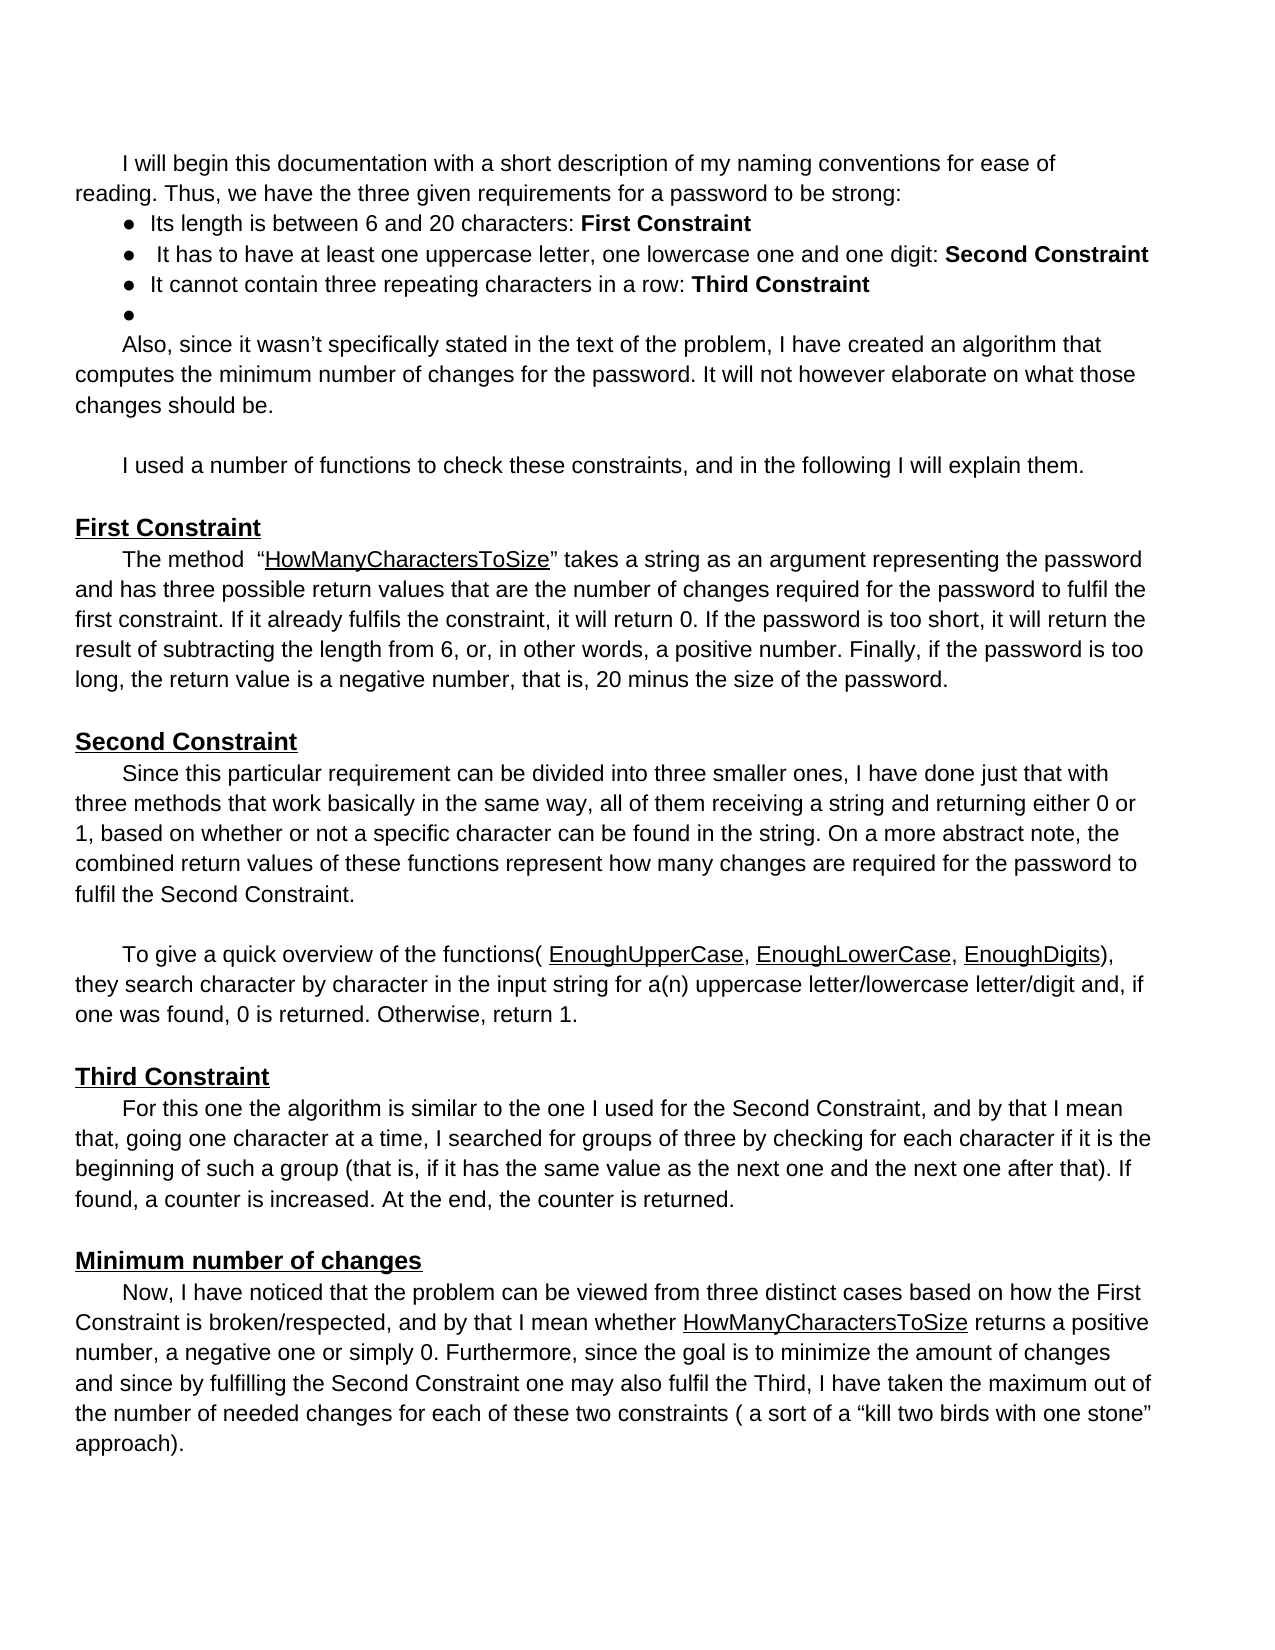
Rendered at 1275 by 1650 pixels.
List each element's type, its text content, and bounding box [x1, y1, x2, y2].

text First Constraint [75, 512, 1153, 541]
text For this one the algorithm is similar to the one I used for the Second Constraint, and by that I mean that, going one character at a time, I searched for groups of three by checking for each character if it is the beginning of such a group (that is, if it has the same value as the next one and the next one after that). If found, a counter is increased. At the end, the counter is returned. [75, 1095, 1153, 1212]
text I will begin this documentation with a short description of my naming conventions for ease of reading. Thus, we have the three given requirements for a password to be strong: [75, 150, 1125, 207]
text To give a quick overview of the functions( EnoughUpperCase, EnoughLowerCase, EnoughDigits), they search character by character in the input string for a(n) uppercase letter/lowercase letter/digit and, if one was found, 0 is returned. Otherwise, return 1. [75, 941, 1153, 1028]
text Minimum number of changes [75, 1246, 1153, 1275]
text I used a number of functions to check these constraints, and in the following I will explain them. [75, 452, 1153, 478]
text Third Constraint [75, 1062, 1153, 1091]
list Its length is between 6 and 20 characters: First Constraint [75, 210, 1125, 237]
list It cannot contain three repeating characters in a row: Third Constraint [75, 271, 1153, 297]
text Since this particular requirement can be divided into three smaller ones, I have done just that with three methods that work basically in the same way, all of them receiving a string and returning either 0 or 1, based on whether or not a specific character can be found in the string. On a more abstract note, the combined return values of these functions represent how many changes are required for the password to fulfil the Second Constraint. [75, 760, 1153, 907]
text Second Constraint [75, 727, 1153, 756]
text The method “HowManyCharactersToSize” takes a string as an argument representing the password and has three possible return values that are the number of changes required for the password to fulfil the first constraint. If it already fulfils the constraint, it will return 0. If the password is too short, it will return the result of subtracting the length from 6, or, in other words, a positive number. Finally, if the password is too long, the return value is a negative number, that is, 20 minus the size of the password. [75, 546, 1153, 693]
text Also, since it wasn’t specifically stated in the text of the problem, I have created an algorithm that computes the minimum number of changes for the password. It will not however elaborate on what those changes should be. [75, 331, 1153, 418]
list It has to have at least one uppercase letter, one lowercase one and one digit: Second Constraint [75, 241, 1153, 267]
text Now, I have noticed that the problem can be viewed from three distinct cases based on how the First Constraint is broken/respected, and by that I mean whether HowManyCharactersToSize returns a positive number, a negative one or simply 0. Furthermore, since the goal is to minimize the amount of changes and since by fulfilling the Second Constraint one may also fulfil the Third, I have taken the maximum out of the number of needed changes for each of these two constraints ( a sort of a “kill two birds with one stone” approach). [75, 1279, 1153, 1456]
